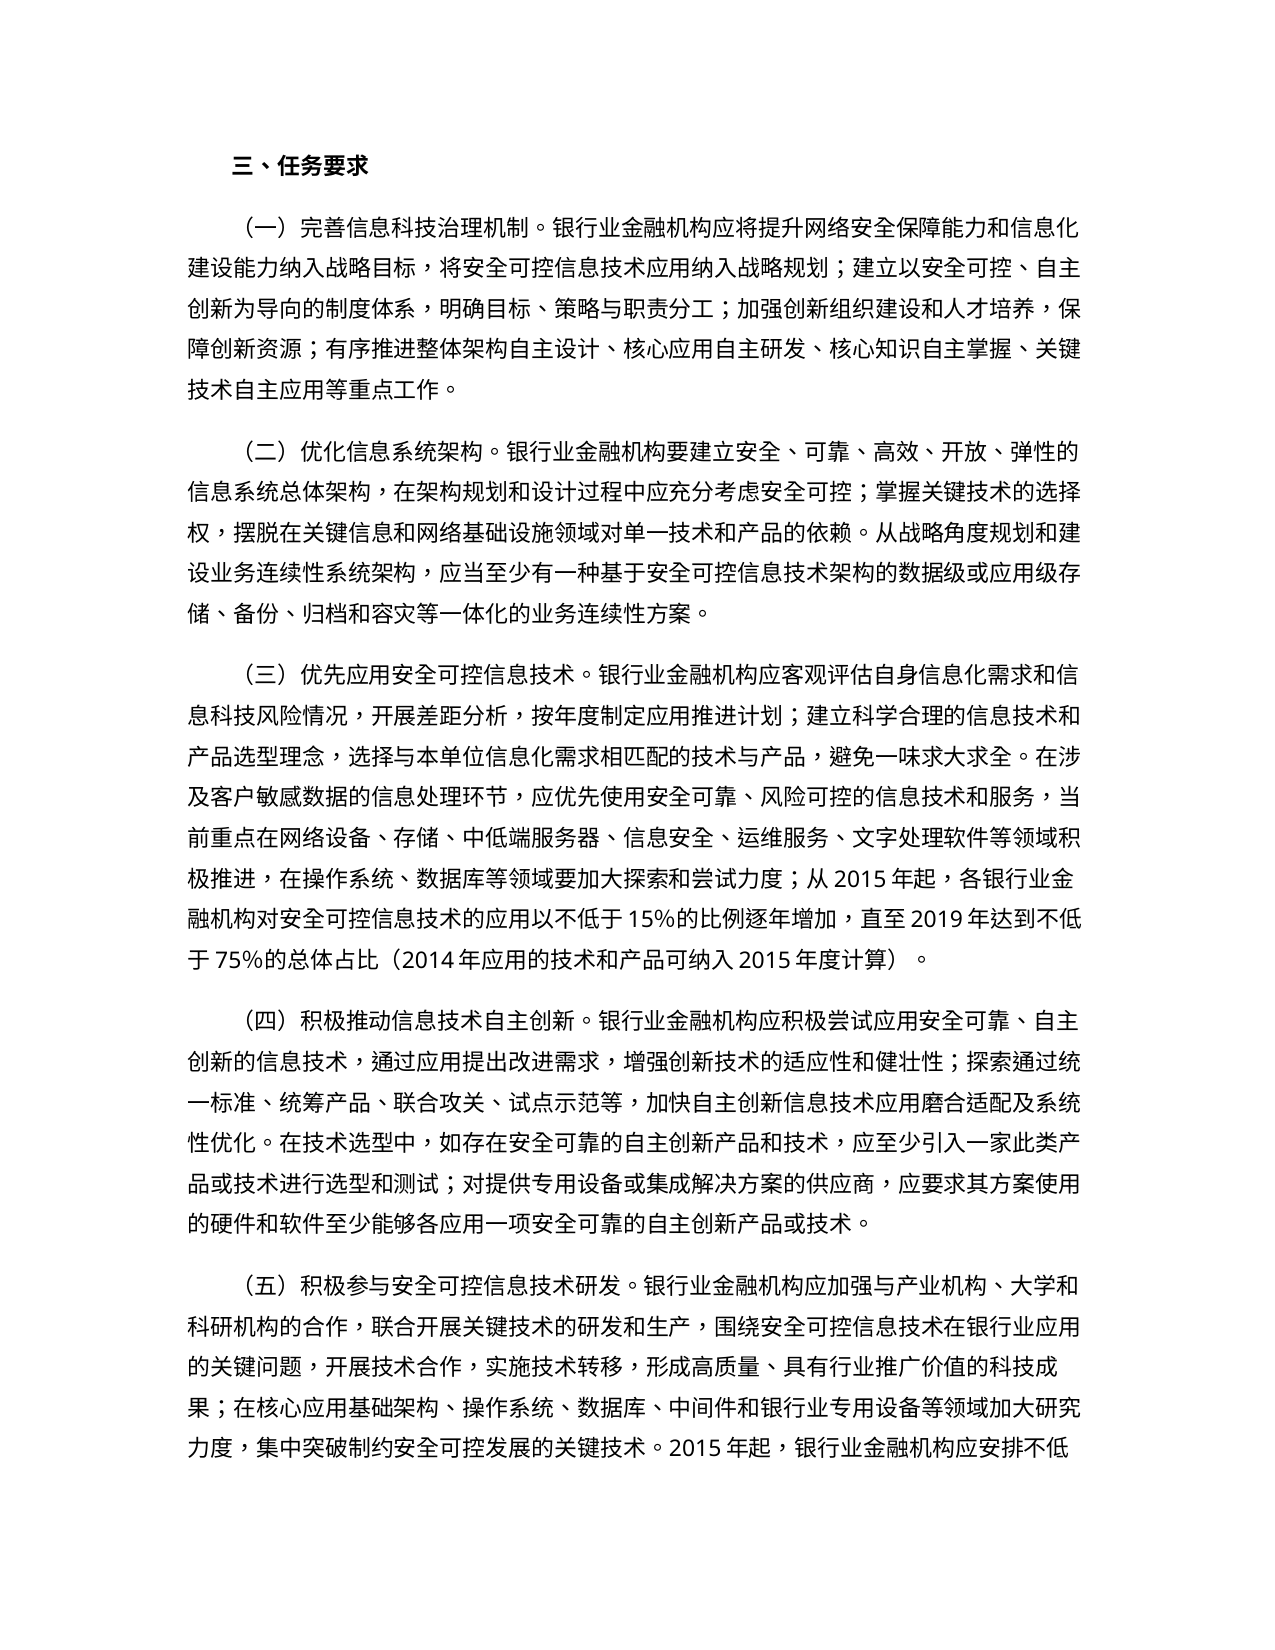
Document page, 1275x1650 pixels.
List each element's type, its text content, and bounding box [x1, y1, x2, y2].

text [187, 1270, 1087, 1463]
text 三、任务要求 [187, 150, 1087, 181]
text （一）完善信息科技治理机制。银行业金融机构应将提升网络安全保障能力和信息化建设能力纳入战略目标，将安全可控信息技术应用纳入战略规划；建立以安全可控、自主创新为导向的制度体系，明确目标、策略与职责分工；加强创新组织建设和人才培养，保障创新资源；有序推进整体架构自主设计、核心应用自主研发、核心知识自主掌握、关键技术自主应用等重点工作。 [187, 211, 1087, 405]
text （三）优先应用安全可控信息技术。银行业金融机构应客观评估自身信息化需求和信息科技风险情况，开展差距分析，按年度制定应用推进计划；建立科学合理的信息技术和产品选型理念，选择与本单位信息化需求相匹配的技术与产品，避免一味求大求全。在涉及客户敏感数据的信息处理环节，应优先使用安全可靠、风险可控的信息技术和服务，当前重点在网络设备、存储、中低端服务器、信息安全、运维服务、文字处理软件等领域积极推进，在操作系统、数据库等领域要加大探索和尝试力度；从2015年起，各银行业金融机构对安全可控信息技术的应用以不低于15％的比例逐年增加，直至2019年达到不低于75％的总体占比（2014年应用的技术和产品可纳入2015年度计算）。 [187, 659, 1087, 975]
text （四）积极推动信息技术自主创新。银行业金融机构应积极尝试应用安全可靠、自主创新的信息技术，通过应用提出改进需求，增强创新技术的适应性和健壮性；探索通过统一标准、统筹产品、联合攻关、试点示范等，加快自主创新信息技术应用磨合适配及系统性优化。在技术选型中，如存在安全可靠的自主创新产品和技术，应至少引入一家此类产品或技术进行选型和测试；对提供专用设备或集成解决方案的供应商，应要求其方案使用的硬件和软件至少能够各应用一项安全可靠的自主创新产品或技术。 [187, 1005, 1087, 1239]
text （二）优化信息系统架构。银行业金融机构要建立安全、可靠、高效、开放、弹性的信息系统总体架构，在架构规划和设计过程中应充分考虑安全可控；掌握关键技术的选择权，摆脱在关键信息和网络基础设施领域对单一技术和产品的依赖。从战略角度规划和建设业务连续性系统架构，应当至少有一种基于安全可控信息技术架构的数据级或应用级存储、备份、归档和容灾等一体化的业务连续性方案。 [187, 435, 1087, 629]
